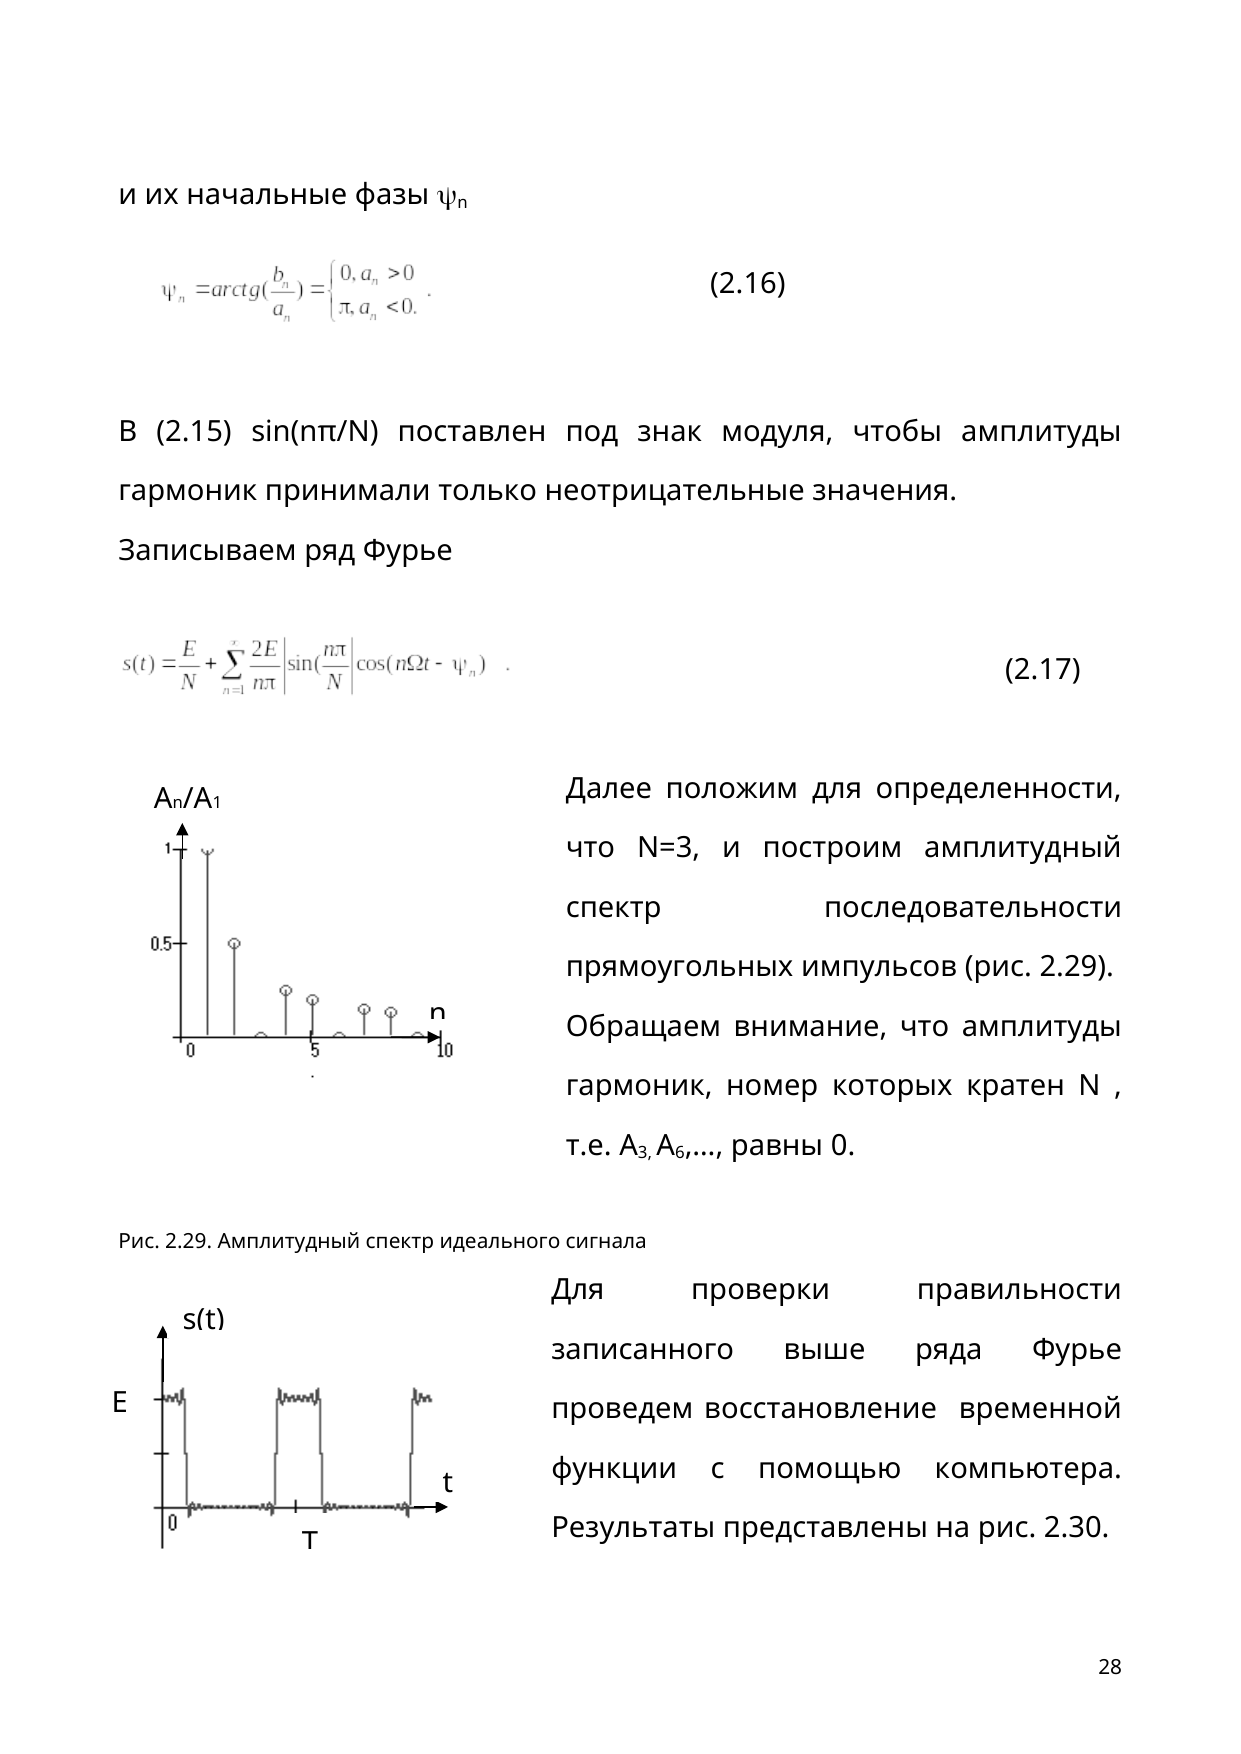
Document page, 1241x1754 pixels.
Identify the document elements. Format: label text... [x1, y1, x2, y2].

text (2.16) [118, 262, 330, 302]
text Записываем ряд Фурье [118, 529, 1122, 569]
text В (2.15) sin(nπ/N) поставлен под знак модуля, чтобы амплитуды гармоник принимали только неотрицательные значения. [118, 410, 1122, 509]
text Обращаем внимание, что амплитуды гармоник, номер которых кратен N , т.е. А3, A6,…, равны 0. [118, 1005, 1122, 1163]
text Рис. 2.29. Амплитудный спектр идеального сигнала [118, 1226, 1122, 1254]
text Для проверки правильности записанного выше ряда Фурье проведем восстановление временной функции с помощью компьютера. Результаты представлены на рис. 2.30. [118, 1268, 1122, 1546]
text (2.16) [332, 262, 1122, 302]
text Далее положим для определенности, что N=3, и построим амплитудный спектр последовательности прямоугольных импульсов (рис. 2.29). [118, 767, 1122, 985]
text (2.17) [354, 648, 1122, 688]
text (2.17) [286, 648, 351, 688]
text и их начальные фазы n [118, 118, 1122, 213]
text (2.17) [118, 648, 283, 688]
